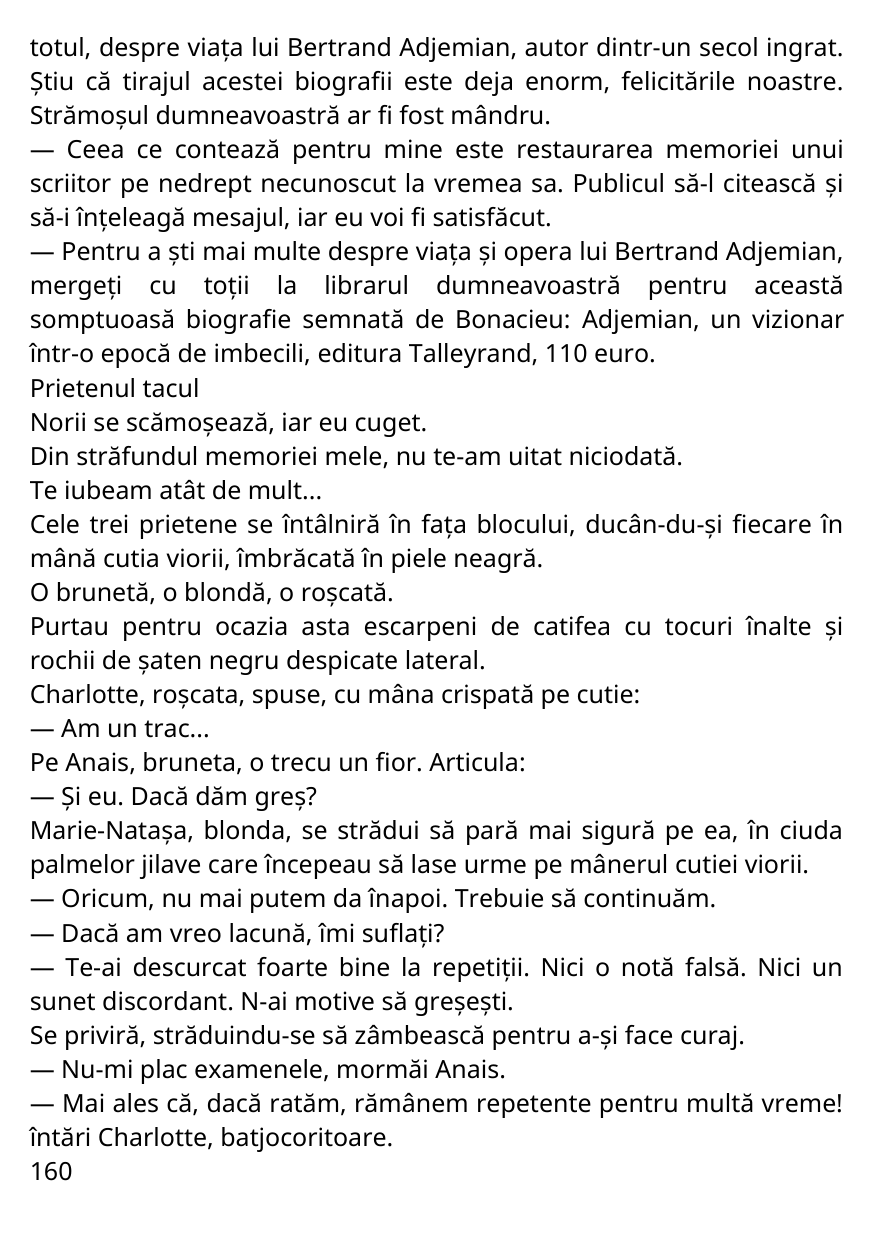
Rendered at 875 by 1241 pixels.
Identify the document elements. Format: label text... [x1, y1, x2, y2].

text Pe Anais, bruneta, o trecu un fior. Articula: [29, 745, 844, 779]
text — Te-ai descurcat foarte bine la repetiţii. Nici o notă falsă. Nici un sunet discordant. N-ai motive să greşeşti. [29, 949, 844, 1017]
text Se priviră, străduindu-se să zâmbească pentru a-şi face curaj. [29, 1017, 844, 1051]
text — Oricum, nu mai putem da înapoi. Trebuie să continuăm. [29, 881, 844, 915]
text — Şi eu. Dacă dăm greş? [29, 779, 844, 813]
text — Dacă am vreo lacună, îmi suflaţi? [29, 915, 844, 949]
text Te iubeam atât de mult... [29, 472, 844, 506]
text — Mai ales că, dacă ratăm, rămânem repetente pentru multă vreme! întări Charlotte, batjocoritoare. [29, 1086, 844, 1154]
text Norii se scămoşează, iar eu cuget. [29, 404, 844, 438]
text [29, 29, 844, 132]
text Purtau pentru ocazia asta escarpeni de catifea cu tocuri înalte şi rochii de şaten negru despicate lateral. [29, 609, 844, 677]
text O brunetă, o blondă, o roşcată. [29, 574, 844, 609]
text Din străfundul memoriei mele, nu te-am uitat niciodată. [29, 438, 844, 472]
text — Am un trac... [29, 711, 844, 745]
text — Nu-mi plac examenele, mormăi Anais. [29, 1051, 844, 1086]
text Prietenul tacul [29, 370, 844, 404]
text Marie-Nataşa, blonda, se strădui să pară mai sigură pe ea, în ciuda palmelor jilave care începeau să lase urme pe mânerul cutiei viorii. [29, 813, 844, 881]
text Cele trei prietene se întâlniră în faţa blocului, ducân-du-şi fiecare în mână cutia viorii, îmbrăcată în piele neagră. [29, 506, 844, 574]
text 160 [29, 1154, 844, 1188]
text — Ceea ce contează pentru mine este restaurarea memoriei unui scriitor pe nedrept necunoscut la vremea sa. Publicul să-l citească şi să-i înţeleagă mesajul, iar eu voi fi satisfăcut. [29, 132, 844, 234]
text Charlotte, roşcata, spuse, cu mâna crispată pe cutie: [29, 677, 844, 711]
text — Pentru a şti mai multe despre viaţa şi opera lui Bertrand Adjemian, mergeţi cu toţii la librarul dumneavoastră pentru această somptuoasă biografie semnată de Bonacieu: Adjemian, un vizionar într-o epocă de imbecili, editura Talleyrand, 110 euro. [29, 234, 844, 370]
